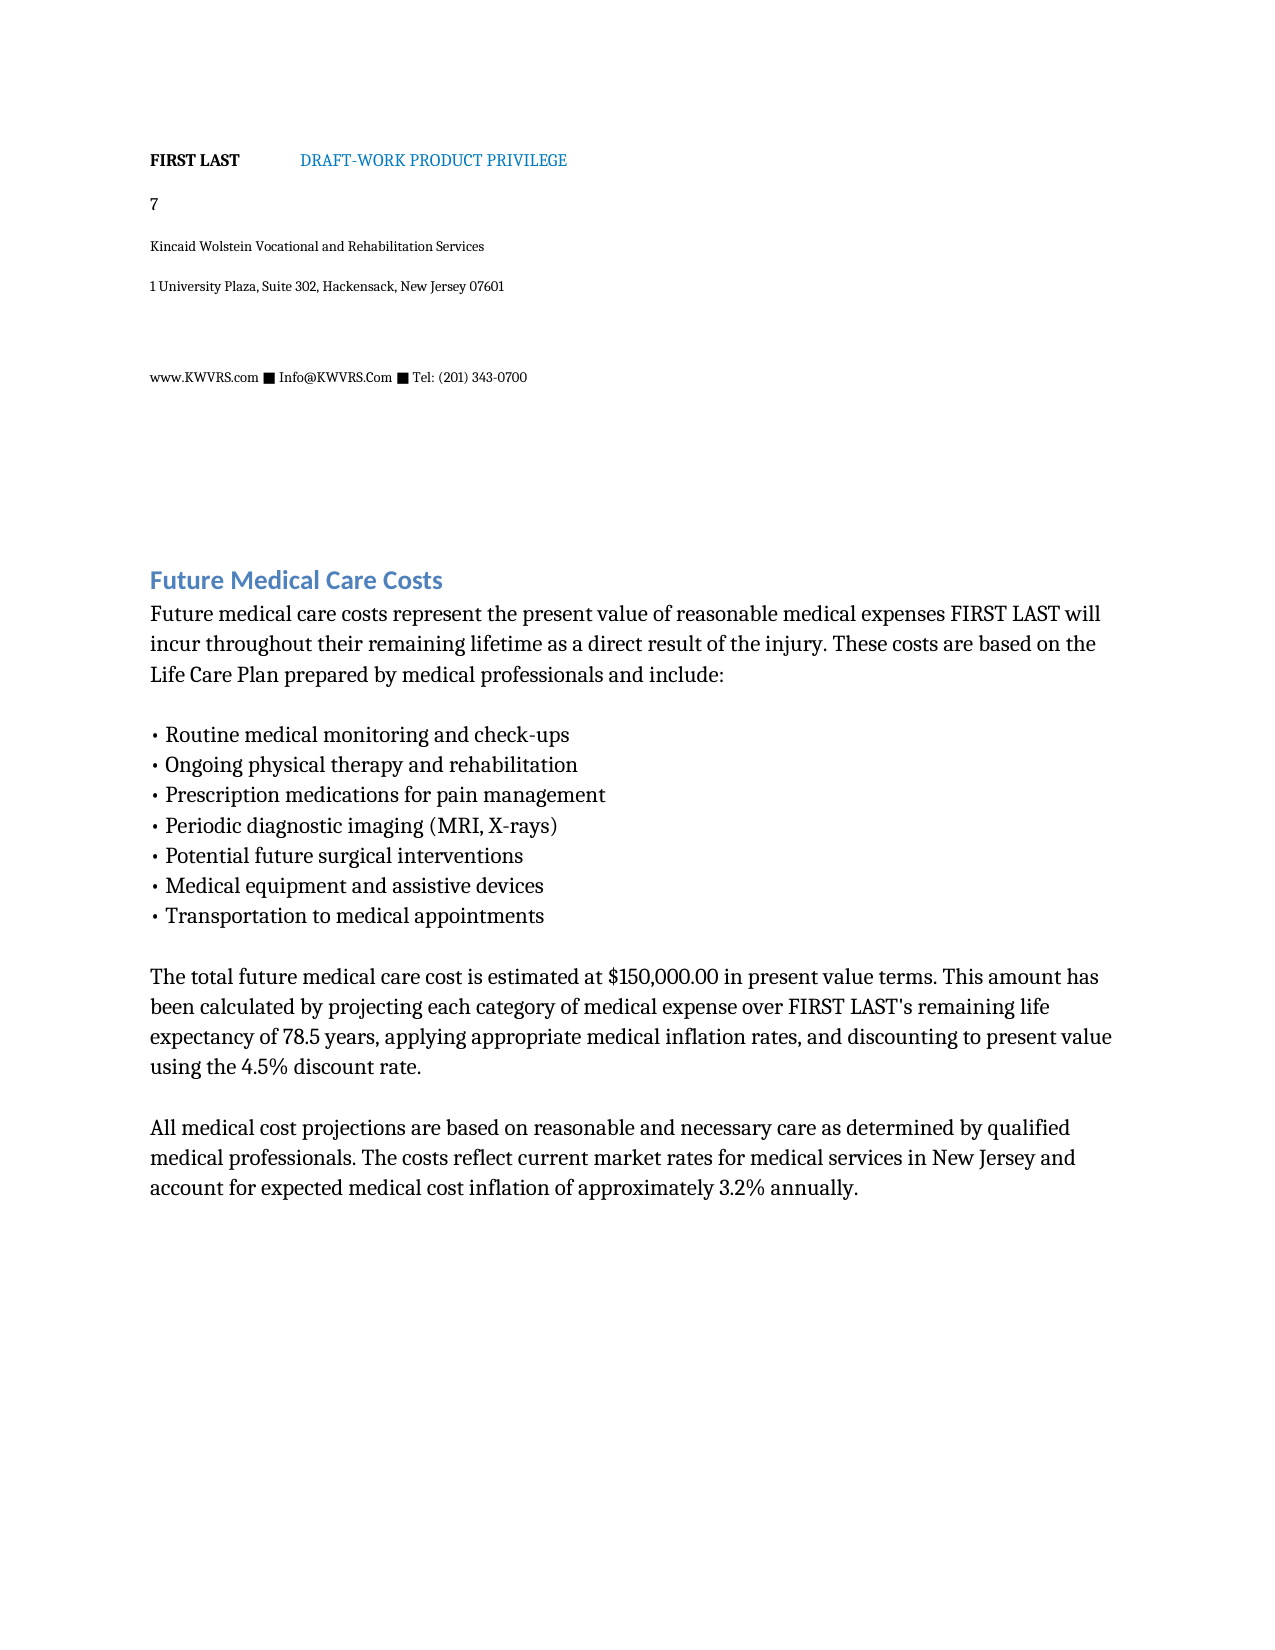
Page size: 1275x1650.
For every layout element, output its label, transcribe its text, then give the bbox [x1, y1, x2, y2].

text Kincaid Wolstein Vocational and Rehabilitation Services [150, 238, 1125, 255]
text www.KWVRS.com ■ Info@KWVRS.Com ■ Tel: (201) 343-0700 [150, 370, 1125, 387]
text Future medical care costs represent the present value of reasonable medical expenses FIRST LAST will incur throughout their remaining lifetime as a direct result of the injury. These costs are based on the Life Care Plan prepared by medical professionals and include: • Routine medical monitoring and check-ups • Ongoing physical therapy and rehabilitation • Prescription medications for pain management • Periodic diagnostic imaging (MRI, X-rays) • Potential future surgical interventions • Medical equipment and assistive devices • Transportation to medical appointments The total future medical care cost is estimated at $150,000.00 in present value terms. This amount has been calculated by projecting each category of medical expense over FIRST LAST's remaining life expectancy of 78.5 years, applying appropriate medical inflation rates, and discounting to present value using the 4.5% discount rate. All medical cost projections are based on reasonable and necessary care as determined by qualified medical professionals. The costs reflect current market rates for medical services in New Jersey and account for expected medical cost inflation of approximately 3.2% annually. [150, 601, 1125, 1201]
subtitle Future Medical Care Costs [150, 563, 1125, 596]
text 7 [150, 194, 1125, 215]
text FIRST LAST DRAFT-WORK PRODUCT PRIVILEGE [150, 150, 1125, 170]
text 1 University Plaza, Suite 302, Hackensack, New Jersey 07601 [150, 279, 1125, 295]
